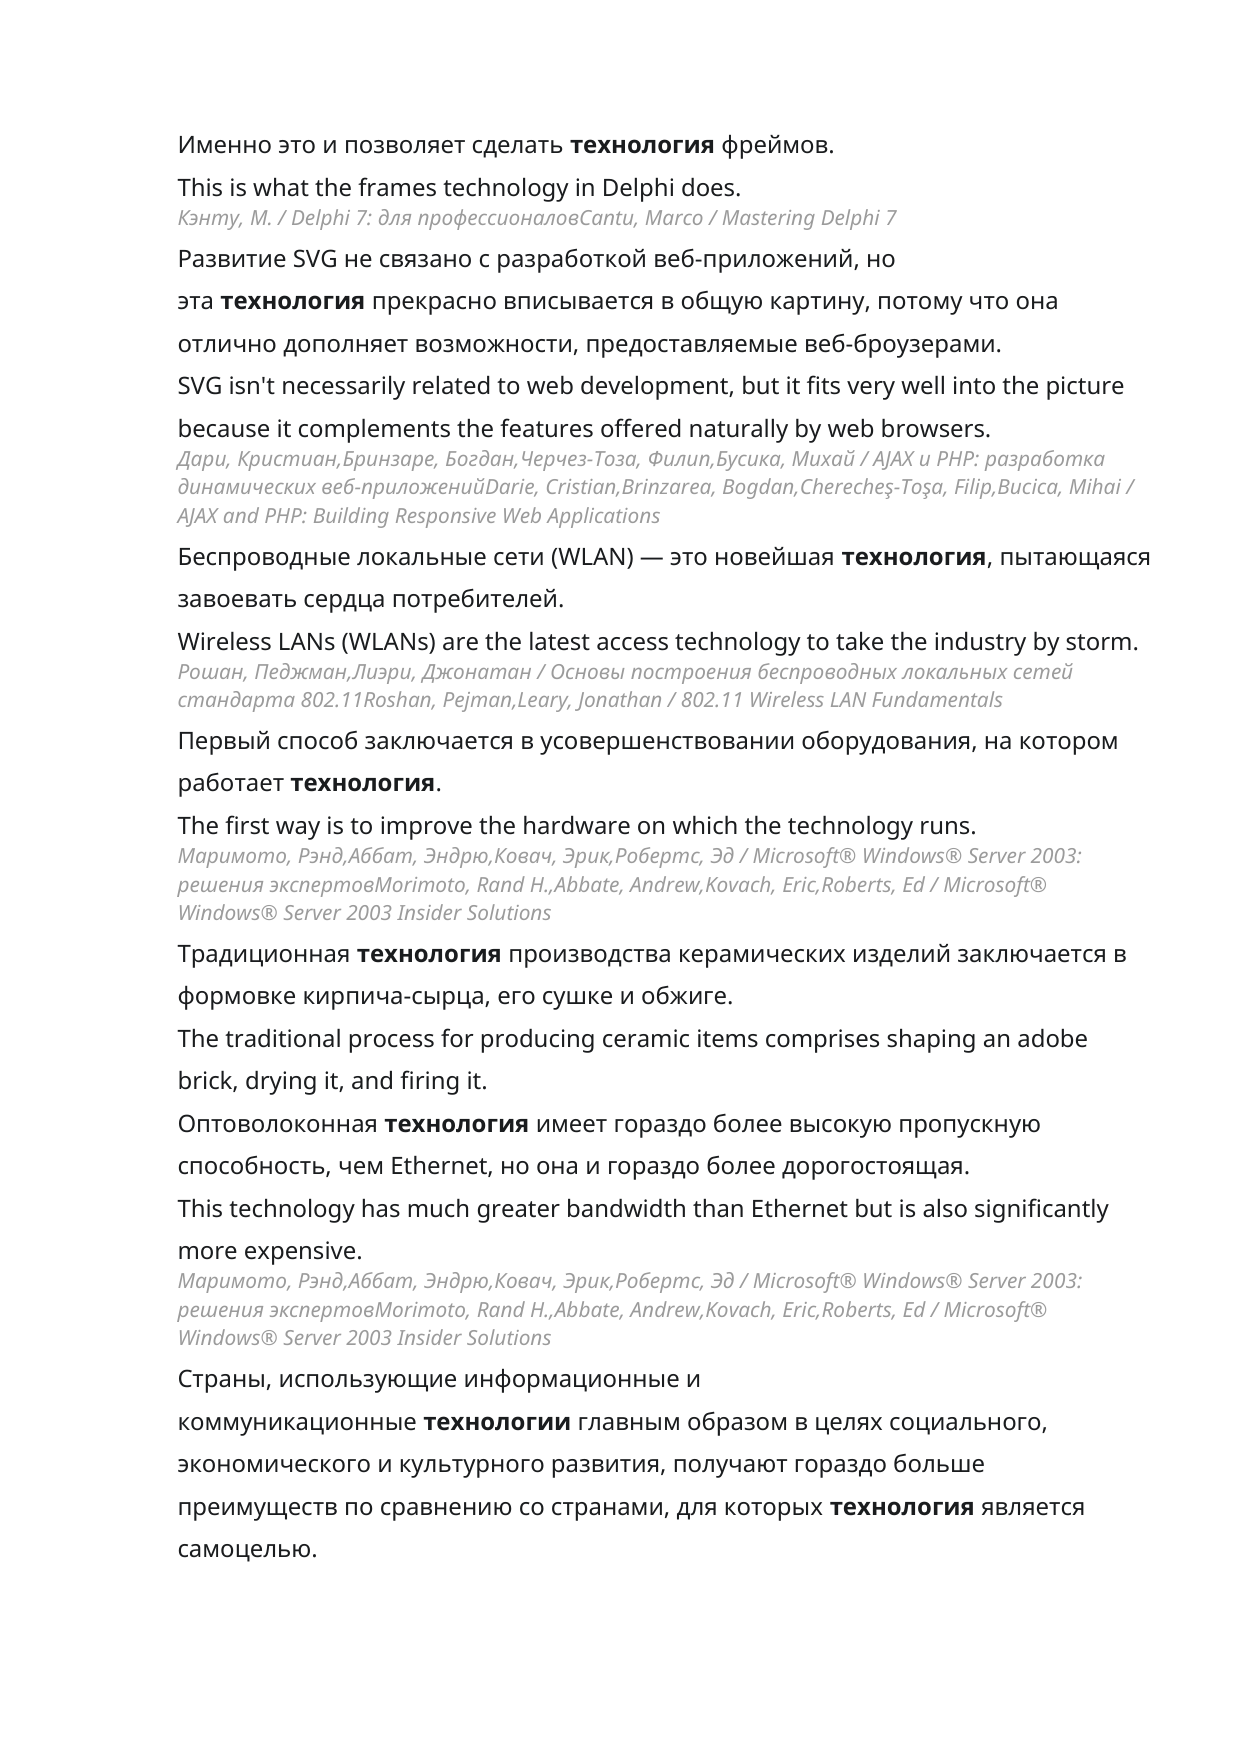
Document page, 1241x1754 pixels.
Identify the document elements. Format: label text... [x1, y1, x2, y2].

text Первый способ заключается в усовершенствовании оборудования, на котором работает технология. [177, 714, 1152, 799]
text The traditional process for producing ceramic items comprises shaping an adobe brick, drying it, and firing it. [177, 1012, 1152, 1097]
text Страны, использующие информационные и коммуникационные технологии главным образом в целях социального, экономического и культурного развития, получают гораздо больше преимуществ по сравнению со странами, для которых технология является самоцелью. [177, 1352, 1152, 1564]
text Развитие SVG не связано с разработкой веб-приложений, но эта технология прекрасно вписывается в общую картину, потому что она отлично дополняет возможности, предоставляемые веб-броузерами. [177, 232, 1152, 359]
text Кэнту, М. / Delphi 7: для профессионаловCantu, Marco / Mastering Delphi 7 [177, 203, 1152, 232]
text Рошан, Педжман,Лиэри, Джонатан / Основы построения беспроводных локальных сетей стандарта 802.11Roshan, Pejman,Leary, Jonathan / 802.11 Wireless LAN Fundamentals [177, 657, 1152, 714]
text This is what the frames technology in Delphi does. [177, 161, 1152, 203]
text Оптоволоконная технология имеет гораздо более высокую пропускную способность, чем Ethernet, но она и гораздо более дорогостоящая. [177, 1097, 1152, 1182]
text Wireless LANs (WLANs) are the latest access technology to take the industry by storm. [177, 614, 1152, 657]
text This technology has much greater bandwidth than Ethernet but is also significantly more expensive. [177, 1182, 1152, 1267]
text Традиционная технология производства керамических изделий заключается в формовке кирпича-сырца, его сушке и обжиге. [177, 927, 1152, 1012]
text Маримото, Рэнд,Аббат, Эндрю,Ковач, Эрик,Робертс, Эд / Microsoft® Windows® Server 2003: решения экспертовMorimoto, Rand H.,Abbate, Andrew,Kovach, Eric,Roberts, Ed / Microsoft® Windows® Server 2003 Insider Solutions [177, 841, 1152, 927]
text Маримото, Рэнд,Аббат, Эндрю,Ковач, Эрик,Робертс, Эд / Microsoft® Windows® Server 2003: решения экспертовMorimoto, Rand H.,Abbate, Andrew,Kovach, Eric,Roberts, Ed / Microsoft® Windows® Server 2003 Insider Solutions [177, 1267, 1152, 1352]
text SVG isn't necessarily related to web development, but it fits very well into the picture because it complements the features offered naturally by web browsers. [177, 359, 1152, 444]
text The first way is to improve the hardware on which the technology runs. [177, 799, 1152, 841]
text Именно это и позволяет сделать технология фреймов. [177, 118, 1152, 161]
text Беспроводные локальные сети (WLAN) — это новейшая технология, пытающаяся завоевать сердца потребителей. [177, 529, 1152, 614]
text Дари, Кристиан,Бринзаре, Богдан,Черчез-Тоза, Филип,Бусика, Михай / AJAX и PHP: разработка динамических веб-приложенийDarie, Cristian,Brinzarea, Bogdan,Cherecheş-Toşa, Filip,Bucica, Mihai / AJAX and PHP: Building Responsive Web Applications [177, 444, 1152, 529]
